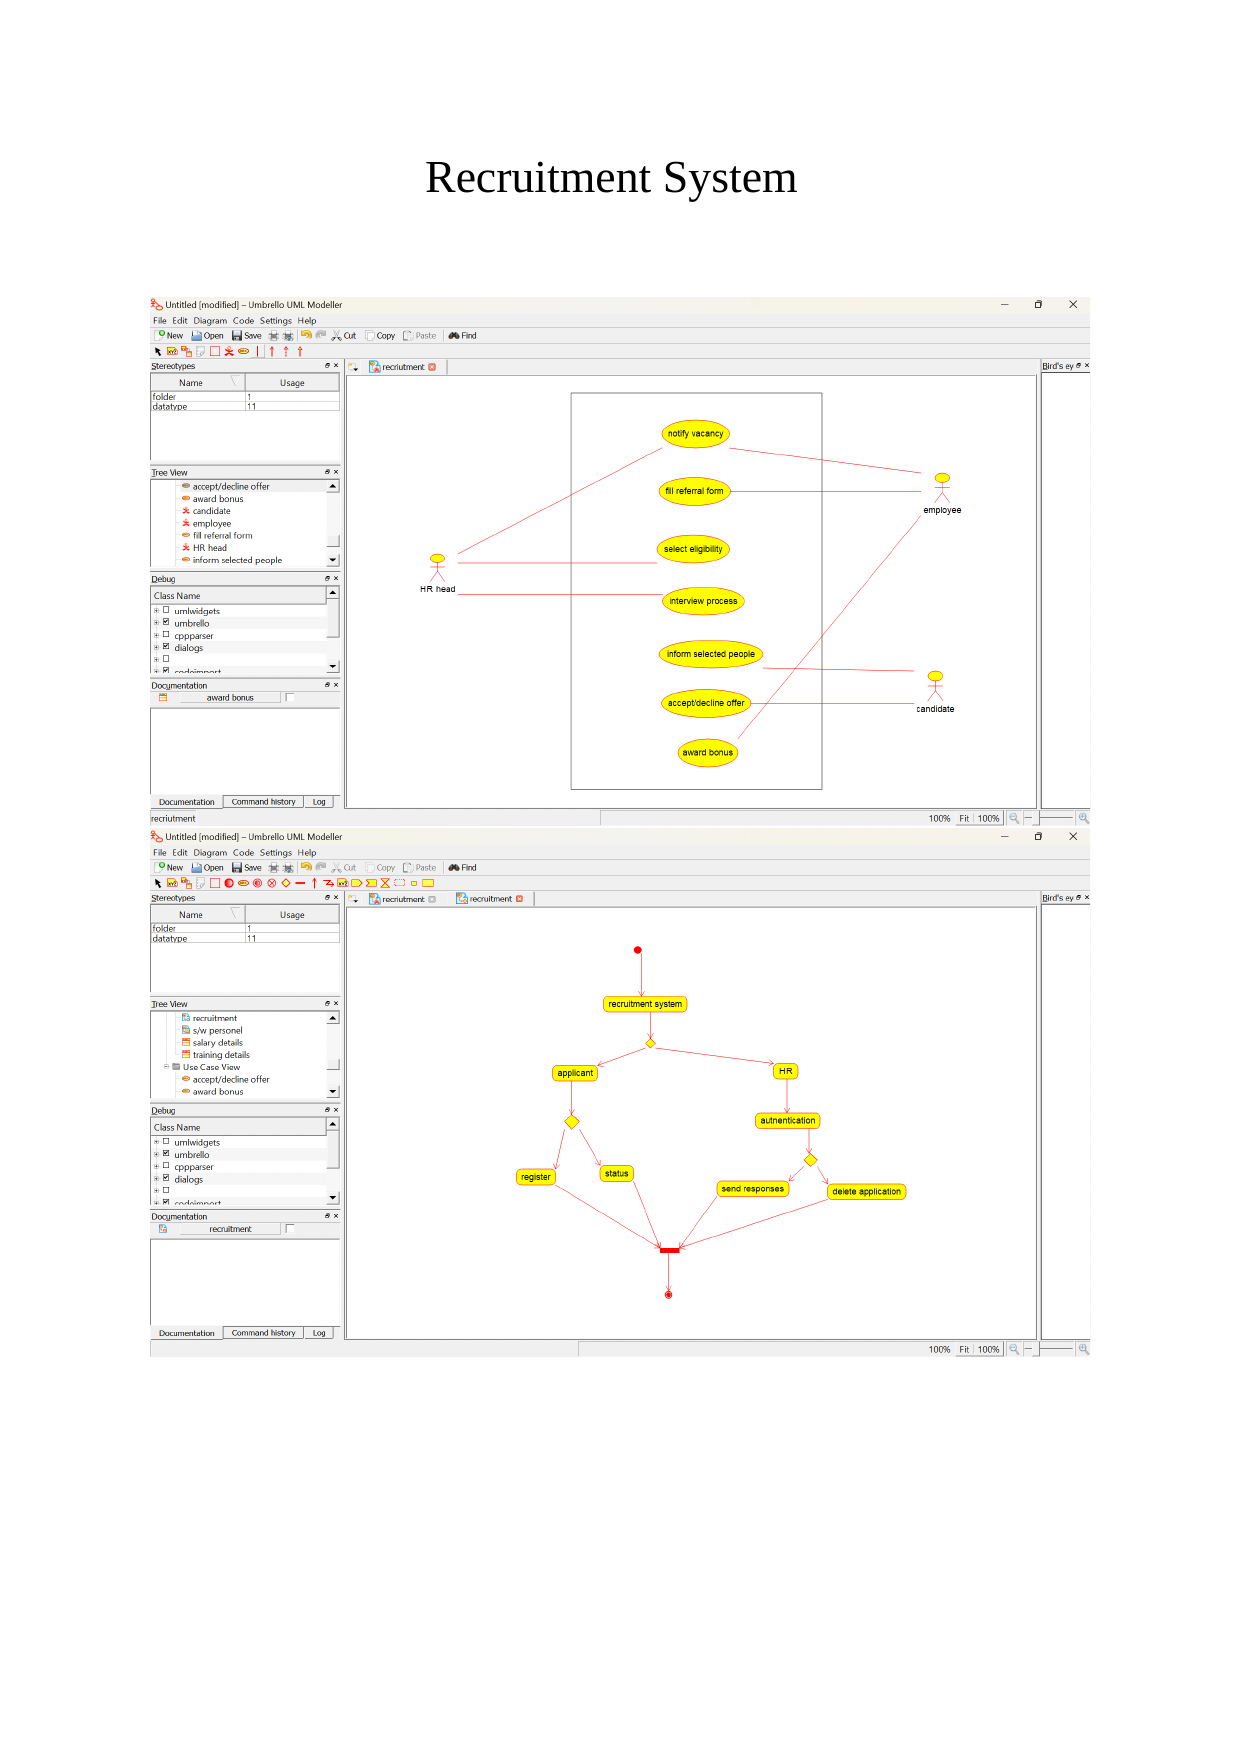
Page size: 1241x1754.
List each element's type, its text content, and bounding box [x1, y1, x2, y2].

picture [150, 828, 1091, 1357]
text Recruitment System [150, 150, 1090, 203]
picture [150, 297, 1091, 826]
